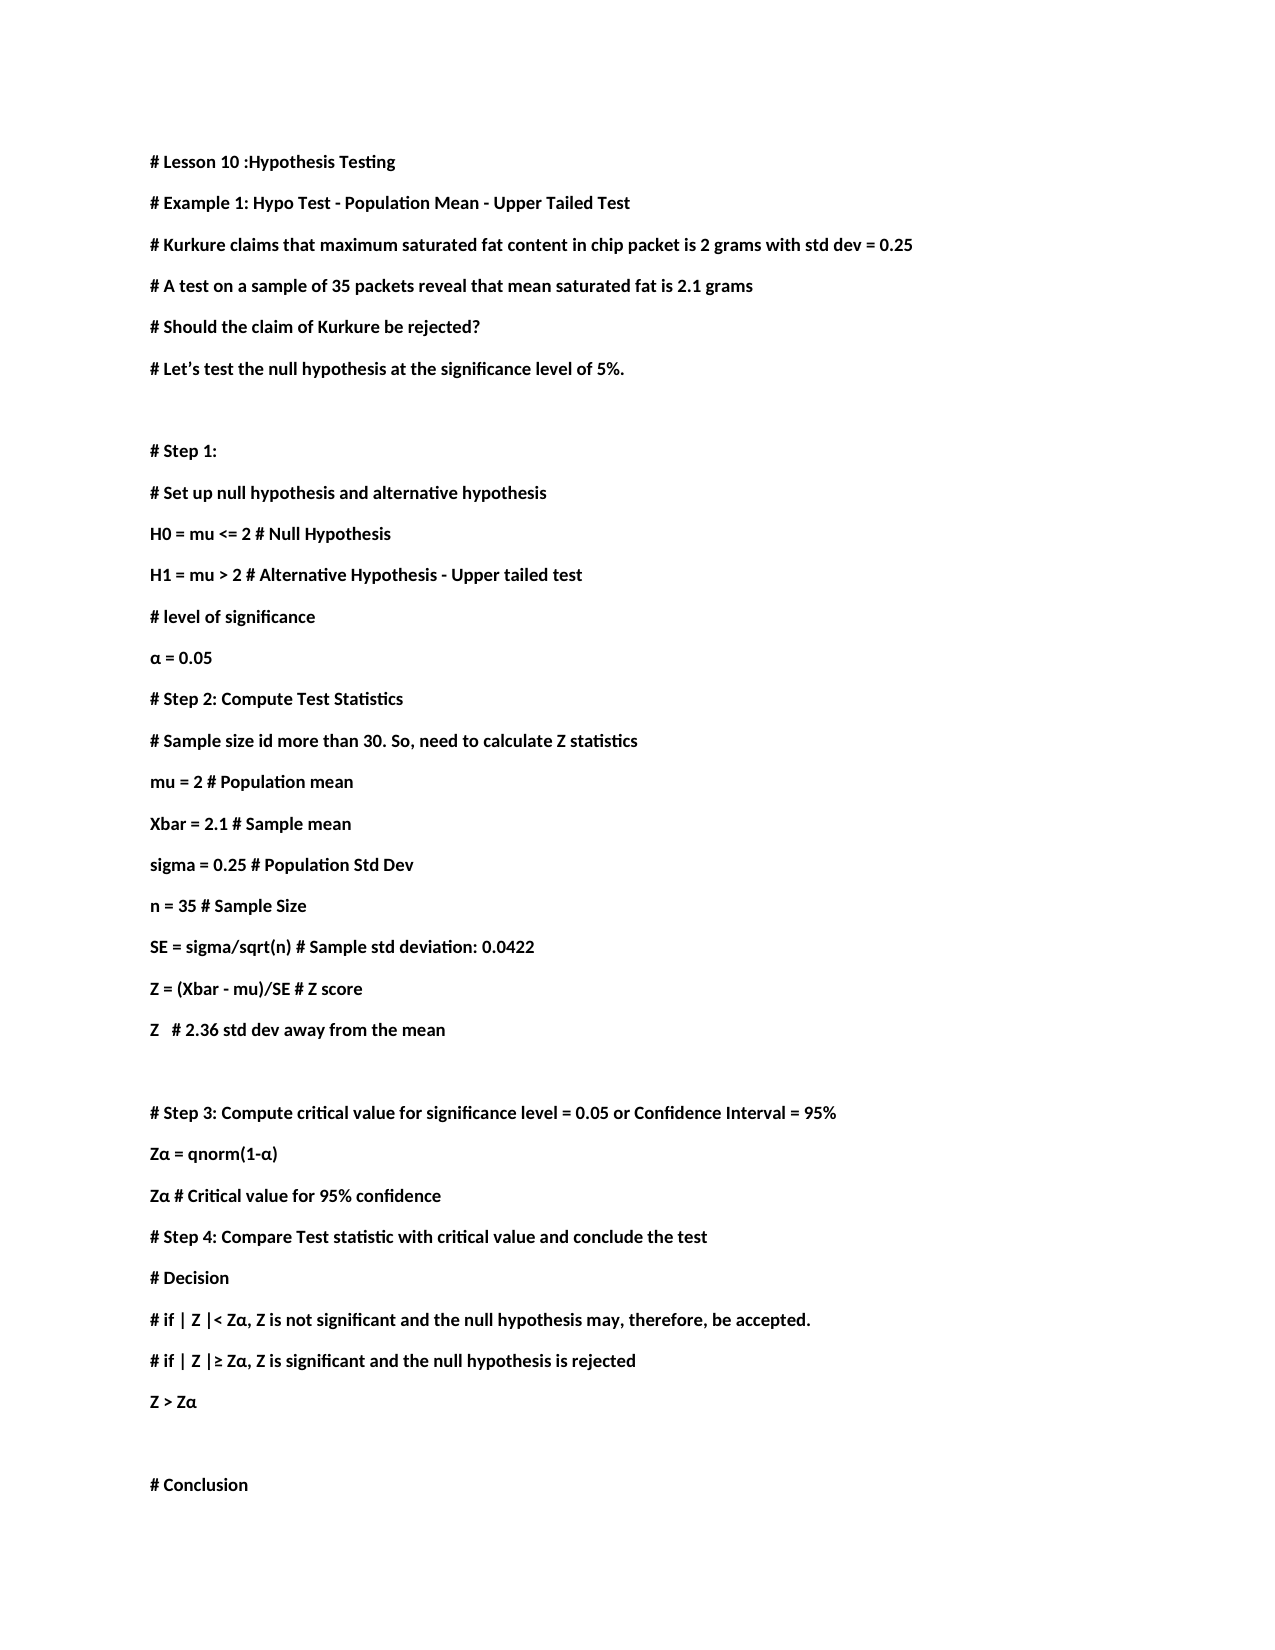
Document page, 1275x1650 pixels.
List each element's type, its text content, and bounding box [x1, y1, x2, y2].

text Xbar = 2.1 # Sample mean [150, 812, 1125, 834]
text # Sample size id more than 30. So, need to calculate Z statistics [150, 729, 1125, 752]
text # Lesson 10 :Hypothesis Testing [150, 150, 1125, 173]
text # Example 1: Hypo Test - Population Mean - Upper Tailed Test [150, 191, 1125, 214]
text mu = 2 # Population mean [150, 770, 1125, 793]
text # Step 3: Compute critical value for significance level = 0.05 or Confidence Interval = 95% [150, 1101, 1125, 1124]
text Zα = qnorm(1-α) [150, 1142, 1125, 1165]
text # Should the claim of Kurkure be rejected? [150, 315, 1125, 338]
text # Set up null hypothesis and alternative hypothesis [150, 481, 1125, 504]
text # level of significance [150, 605, 1125, 628]
text Z # 2.36 std dev away from the mean [150, 1018, 1125, 1041]
text # if | Z |≥ Zα, Z is significant and the null hypothesis is rejected [150, 1349, 1125, 1372]
text H1 = mu > 2 # Alternative Hypothesis - Upper tailed test [150, 563, 1125, 586]
text sigma = 0.25 # Population Std Dev [150, 853, 1125, 876]
text # Step 4: Compare Test statistic with critical value and conclude the test [150, 1225, 1125, 1248]
text Z = (Xbar - mu)/SE # Z score [150, 977, 1125, 1000]
text n = 35 # Sample Size [150, 894, 1125, 917]
text # Conclusion [150, 1473, 1125, 1496]
text # Decision [150, 1267, 1125, 1289]
text # if | Z |< Zα, Z is not significant and the null hypothesis may, therefore, be accepted. [150, 1308, 1125, 1331]
text H0 = mu <= 2 # Null Hypothesis [150, 522, 1125, 545]
text Zα # Critical value for 95% confidence [150, 1184, 1125, 1207]
text # A test on a sample of 35 packets reveal that mean saturated fat is 2.1 grams [150, 274, 1125, 297]
text Z > Zα [150, 1391, 1125, 1413]
text # Step 1: [150, 439, 1125, 462]
text # Kurkure claims that maximum saturated fat content in chip packet is 2 grams with std dev = 0.25 [150, 233, 1125, 256]
text SE = sigma/sqrt(n) # Sample std deviation: 0.0422 [150, 936, 1125, 959]
text # Step 2: Compute Test Statistics [150, 688, 1125, 711]
text α = 0.05 [150, 646, 1125, 669]
text # Let’s test the null hypothesis at the significance level of 5%. [150, 357, 1125, 380]
